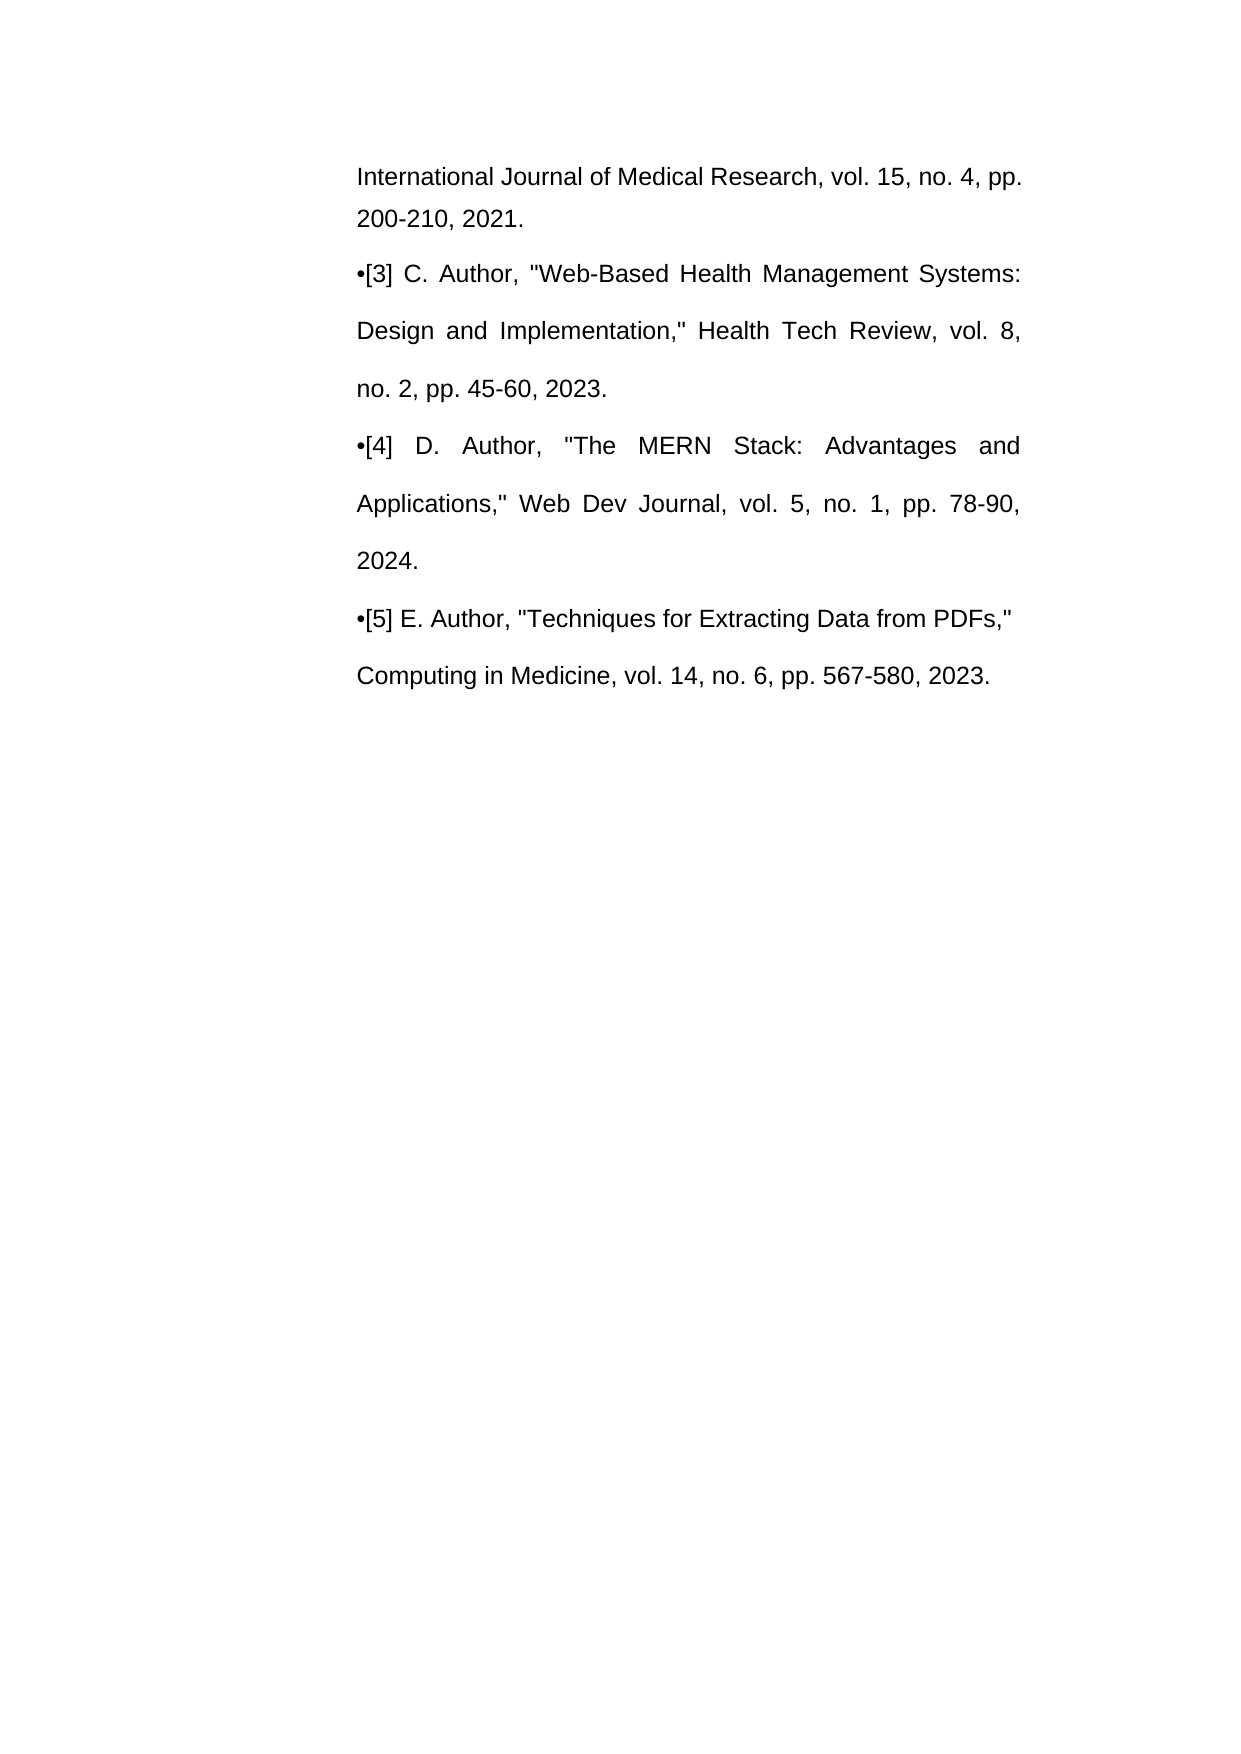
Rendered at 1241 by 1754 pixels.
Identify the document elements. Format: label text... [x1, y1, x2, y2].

text •[5] E. Author, "Techniques for Extracting Data from PDFs," Computing in Medicine, vol. 14, no. 6, pp. 567-580, 2023. [356, 581, 1030, 696]
text International Journal of Medical Research, vol. 15, no. 4, pp. 200-210, 2021. [356, 151, 1030, 236]
text •[4] D. Author, "The MERN Stack: Advantages and Applications," Web Dev Journal, vol. 5, no. 1, pp. 78-90, 2024. [356, 409, 1022, 581]
text •[3] C. Author, "Web-Based Health Management Systems: Design and Implementation," Health Tech Review, vol. 8, no. 2, pp. 45-60, 2023. [356, 236, 1022, 409]
